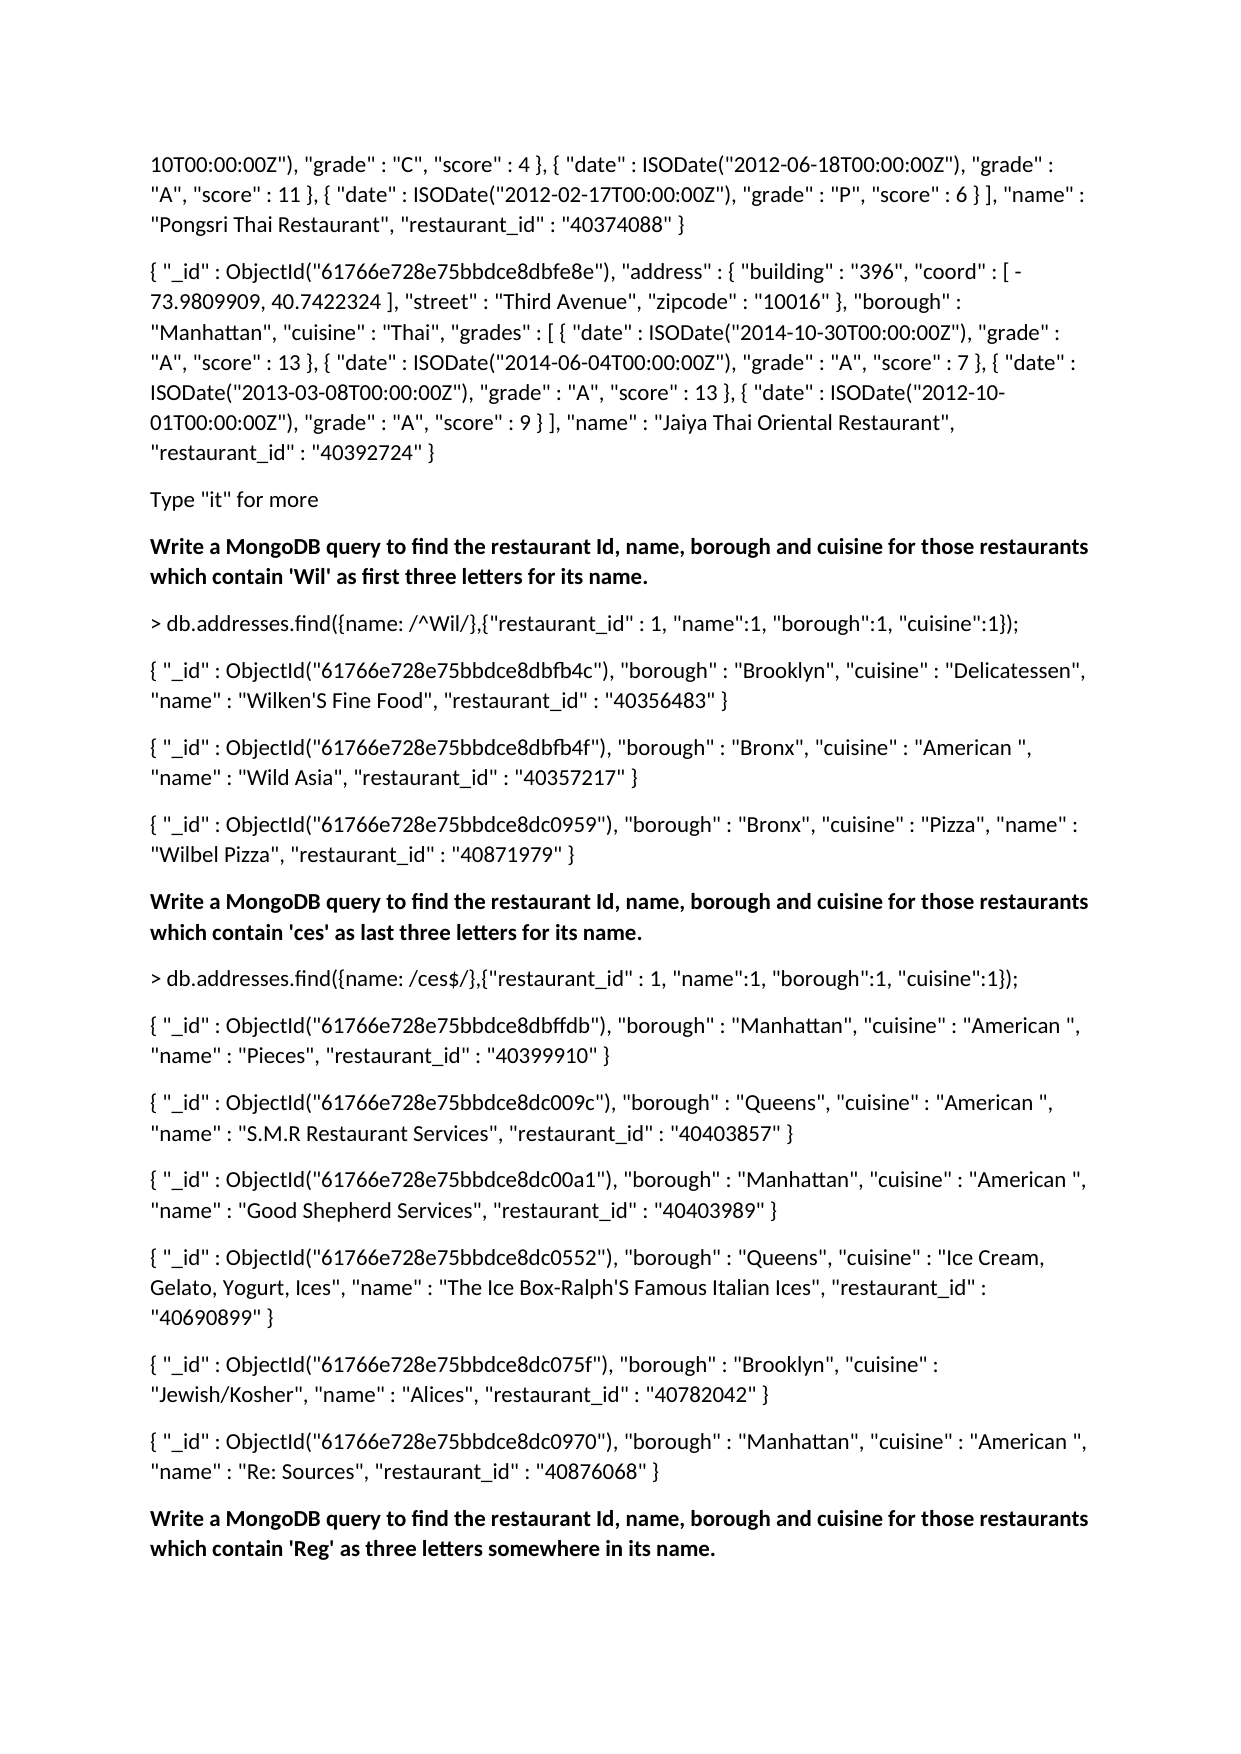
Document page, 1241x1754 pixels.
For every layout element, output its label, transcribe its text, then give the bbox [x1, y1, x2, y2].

text { "_id" : ObjectId("61766e728e75bbdce8dbfb4c"), "borough" : "Brooklyn", "cuisine" : "Delicatessen", "name" : "Wilken'S Fine Food", "restaurant_id" : "40356483" } [150, 656, 1090, 714]
text { "_id" : ObjectId("61766e728e75bbdce8dc00a1"), "borough" : "Manhattan", "cuisine" : "American ", "name" : "Good Shepherd Services", "restaurant_id" : "40403989" } [150, 1166, 1090, 1224]
text Type "it" for more [150, 485, 1090, 513]
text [150, 150, 1090, 238]
text { "_id" : ObjectId("61766e728e75bbdce8dbfe8e"), "address" : { "building" : "396", "coord" : [ -73.9809909, 40.7422324 ], "street" : "Third Avenue", "zipcode" : "10016" }, "borough" : "Manhattan", "cuisine" : "Thai", "grades" : [ { "date" : ISODate("2014-10-30T00:00:00Z"), "grade" : "A", "score" : 13 }, { "date" : ISODate("2014-06-04T00:00:00Z"), "grade" : "A", "score" : 7 }, { "date" : ISODate("2013-03-08T00:00:00Z"), "grade" : "A", "score" : 13 }, { "date" : ISODate("2012-10-01T00:00:00Z"), "grade" : "A", "score" : 9 } ], "name" : "Jaiya Thai Oriental Restaurant", "restaurant_id" : "40392724" } [150, 257, 1090, 467]
text { "_id" : ObjectId("61766e728e75bbdce8dc0552"), "borough" : "Queens", "cuisine" : "Ice Cream, Gelato, Yogurt, Ices", "name" : "The Ice Box-Ralph'S Famous Italian Ices", "restaurant_id" : "40690899" } [150, 1243, 1090, 1331]
text > db.addresses.find({name: /^Wil/},{"restaurant_id" : 1, "name":1, "borough":1, "cuisine":1}); [150, 609, 1090, 637]
text { "_id" : ObjectId("61766e728e75bbdce8dc009c"), "borough" : "Queens", "cuisine" : "American ", "name" : "S.M.R Restaurant Services", "restaurant_id" : "40403857" } [150, 1088, 1090, 1147]
text > db.addresses.find({name: /ces$/},{"restaurant_id" : 1, "name":1, "borough":1, "cuisine":1}); [150, 964, 1090, 993]
text { "_id" : ObjectId("61766e728e75bbdce8dc075f"), "borough" : "Brooklyn", "cuisine" : "Jewish/Kosher", "name" : "Alices", "restaurant_id" : "40782042" } [150, 1350, 1090, 1408]
text Write a MongoDB query to find the restaurant Id, name, borough and cuisine for those restaurants which contain 'ces' as last three letters for its name. [150, 887, 1090, 946]
text Write a MongoDB query to find the restaurant Id, name, borough and cuisine for those restaurants which contain 'Reg' as three letters somewhere in its name. [150, 1504, 1090, 1562]
text { "_id" : ObjectId("61766e728e75bbdce8dbffdb"), "borough" : "Manhattan", "cuisine" : "American ", "name" : "Pieces", "restaurant_id" : "40399910" } [150, 1011, 1090, 1070]
text Write a MongoDB query to find the restaurant Id, name, borough and cuisine for those restaurants which contain 'Wil' as first three letters for its name. [150, 532, 1090, 591]
text { "_id" : ObjectId("61766e728e75bbdce8dc0970"), "borough" : "Manhattan", "cuisine" : "American ", "name" : "Re: Sources", "restaurant_id" : "40876068" } [150, 1427, 1090, 1485]
text { "_id" : ObjectId("61766e728e75bbdce8dc0959"), "borough" : "Bronx", "cuisine" : "Pizza", "name" : "Wilbel Pizza", "restaurant_id" : "40871979" } [150, 810, 1090, 869]
text { "_id" : ObjectId("61766e728e75bbdce8dbfb4f"), "borough" : "Bronx", "cuisine" : "American ", "name" : "Wild Asia", "restaurant_id" : "40357217" } [150, 733, 1090, 792]
